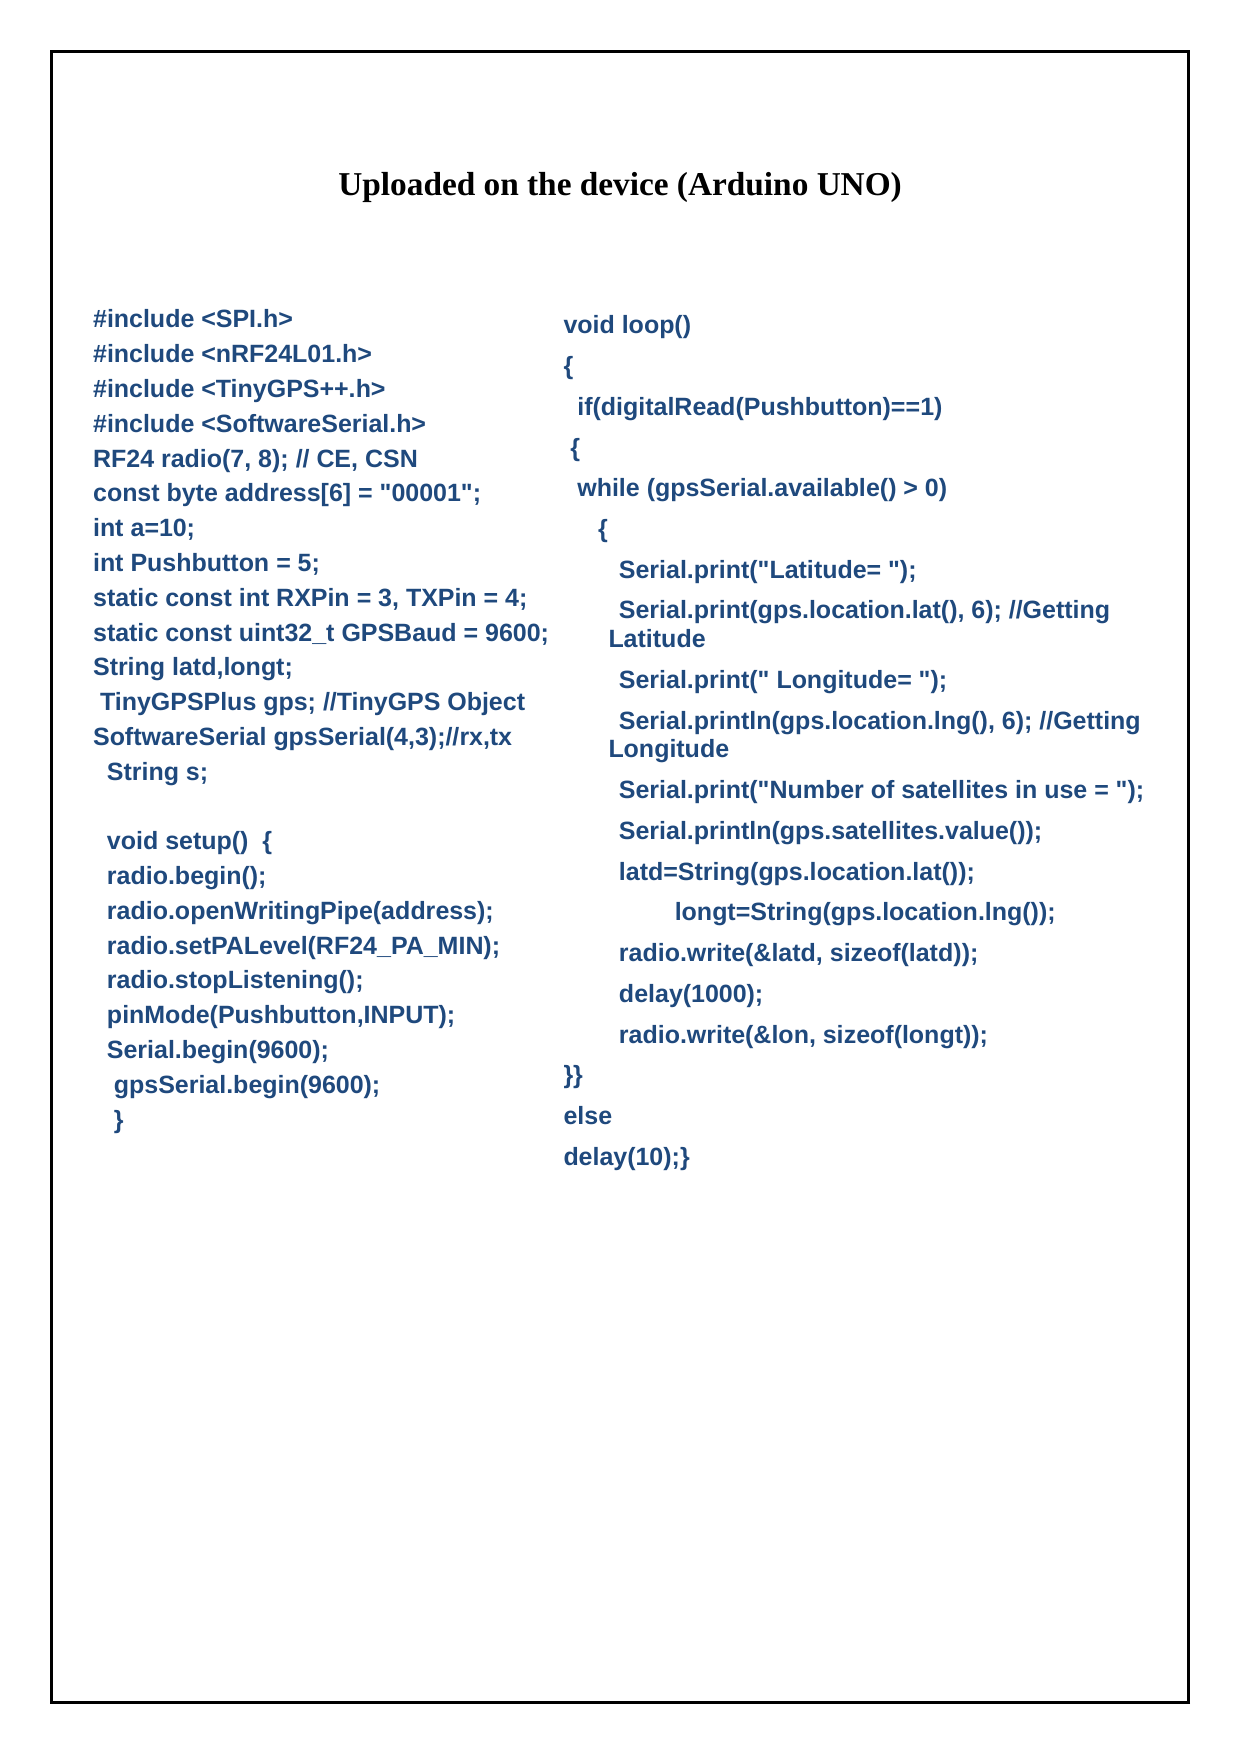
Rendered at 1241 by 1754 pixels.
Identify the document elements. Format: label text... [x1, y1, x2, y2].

text Uploaded on the device (Arduino UNO) [682, 175, 895, 200]
text Uploaded on the device (Arduino UNO) [150, 175, 682, 200]
text Uploaded on the device (Arduino UNO) [895, 175, 1090, 200]
